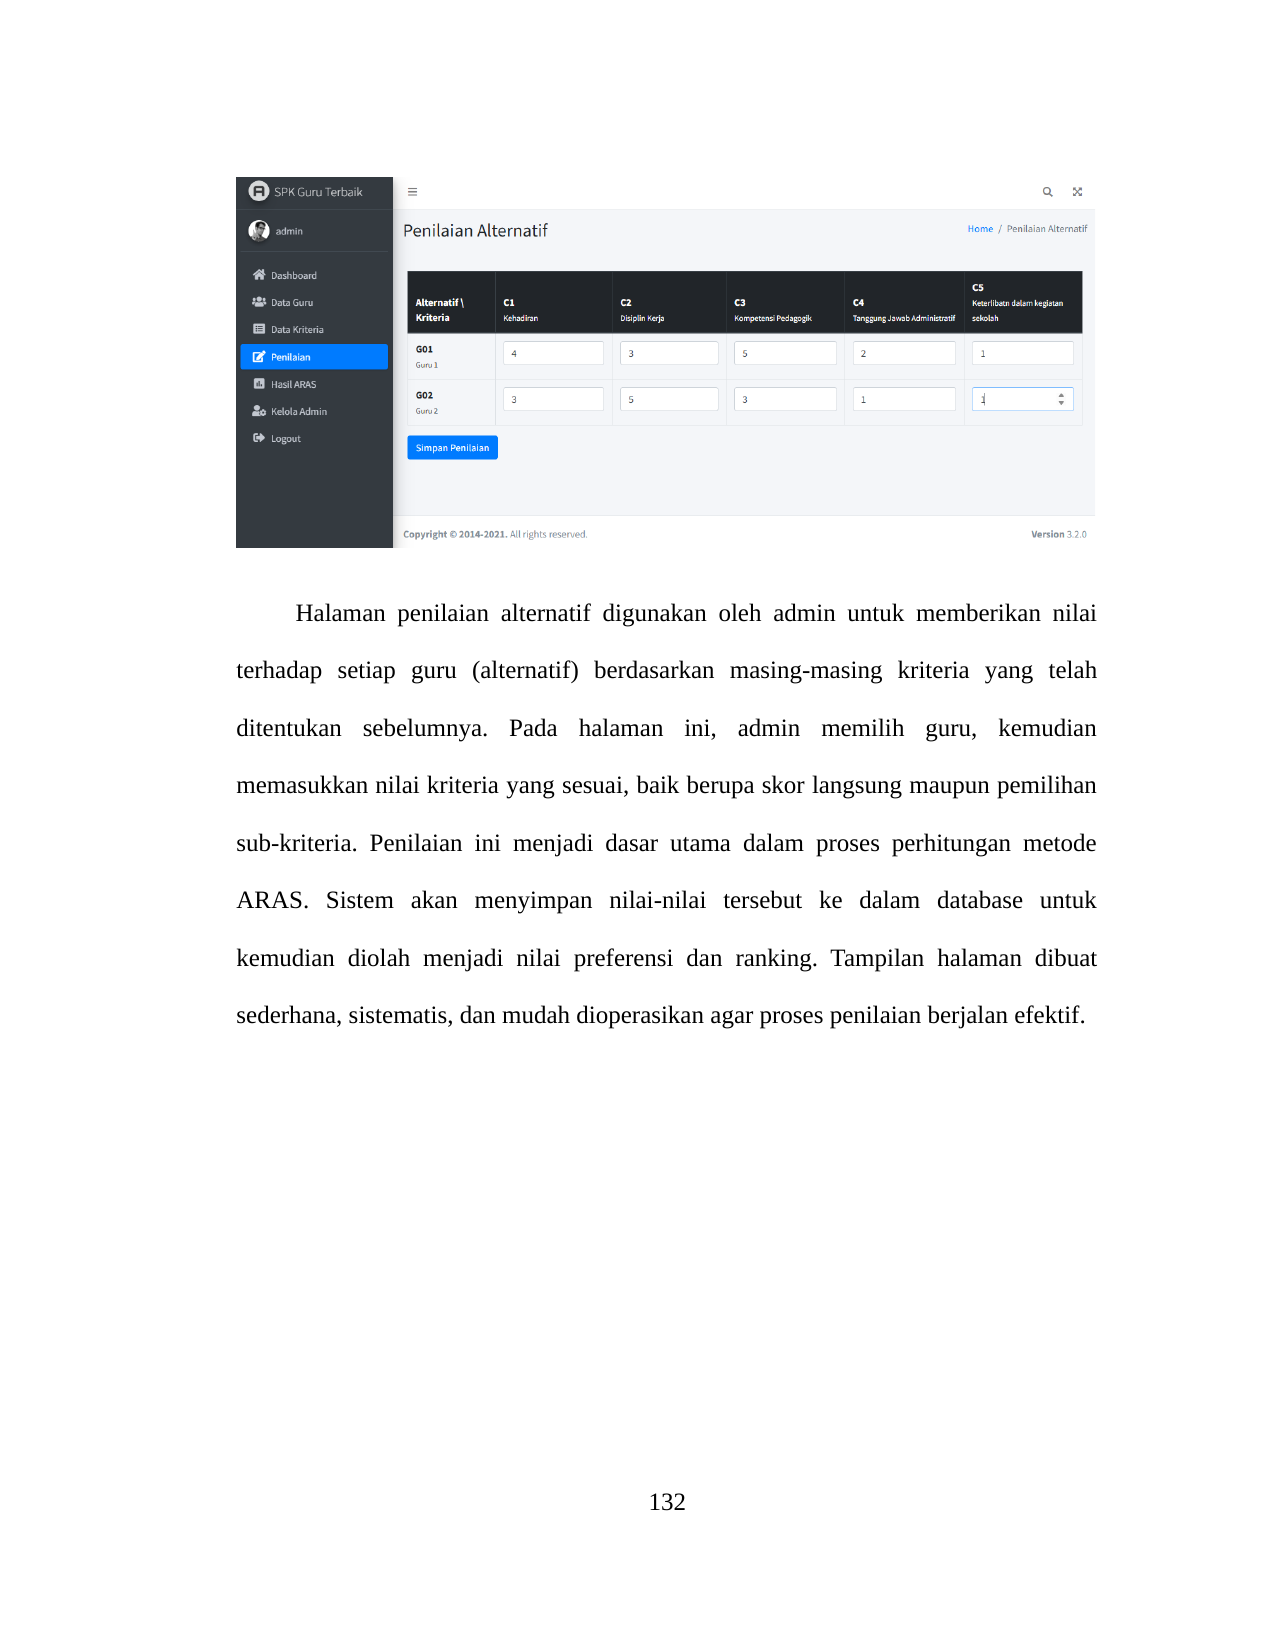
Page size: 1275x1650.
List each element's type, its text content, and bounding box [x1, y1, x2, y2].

picture [236, 177, 1096, 548]
text Halaman penilaian alternatif digunakan oleh admin untuk memberikan nilai terhadap setiap guru (alternatif) berdasarkan masing-masing kriteria yang telah ditentukan sebelumnya. Pada halaman ini, admin memilih guru, kemudian memasukkan nilai kriteria yang sesuai, baik berupa skor langsung maupun pemilihan sub-kriteria. Penilaian ini menjadi dasar utama dalam proses perhitungan metode ARAS. Sistem akan menyimpan nilai-nilai tersebut ke dalam database untuk kemudian diolah menjadi nilai preferensi dan ranking. Tampilan halaman dibuat sederhana, sistematis, dan mudah dioperasikan agar proses penilaian berjalan efektif. [236, 598, 1098, 1029]
